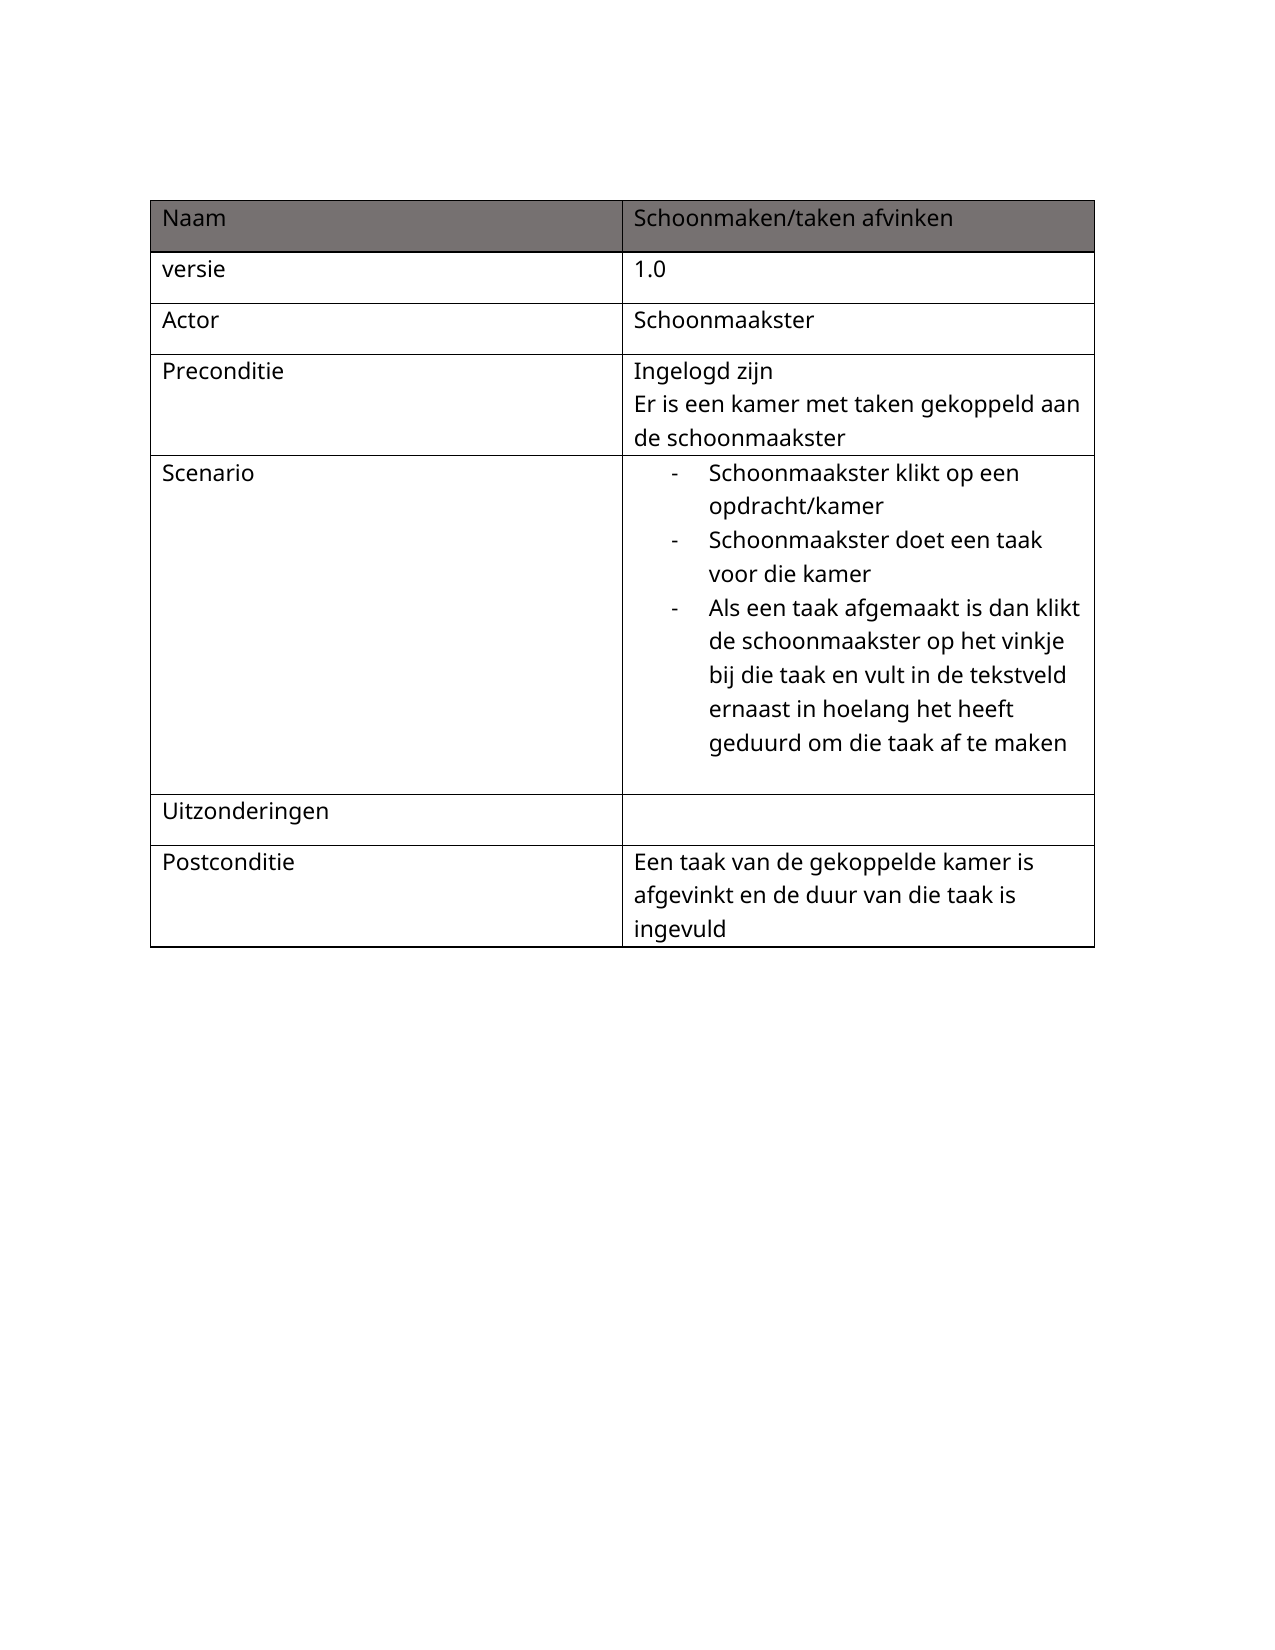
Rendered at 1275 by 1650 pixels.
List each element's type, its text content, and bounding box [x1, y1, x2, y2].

table_cell Schoonmaakster klikt op een opdracht/kamer Schoonmaakster doet een taak voor die kamer Als een taak afgemaakt is dan klikt de schoonmaakster op het vinkje bij die taak en vult in de tekstveld ernaast in hoelang het heeft geduurd om die taak af te maken [623, 456, 1094, 793]
table_cell Schoonmaakster [623, 304, 1094, 353]
table_header Naam [151, 201, 622, 251]
table_cell Preconditie [151, 355, 622, 455]
table_cell Uitzonderingen [151, 795, 622, 844]
table_cell Een taak van de gekoppelde kamer is afgevinkt en de duur van die taak is ingevuld [623, 846, 1094, 946]
table_cell Actor [151, 304, 622, 353]
table_cell 1.0 [623, 253, 1094, 302]
table_cell [623, 795, 1094, 844]
table_header Schoonmaken/taken afvinken [623, 201, 1094, 251]
table_cell versie [151, 253, 622, 302]
table_cell Postconditie [151, 846, 622, 946]
table_cell Ingelogd zijn Er is een kamer met taken gekoppeld aan de schoonmaakster [623, 355, 1094, 455]
table_cell Scenario [151, 456, 622, 793]
